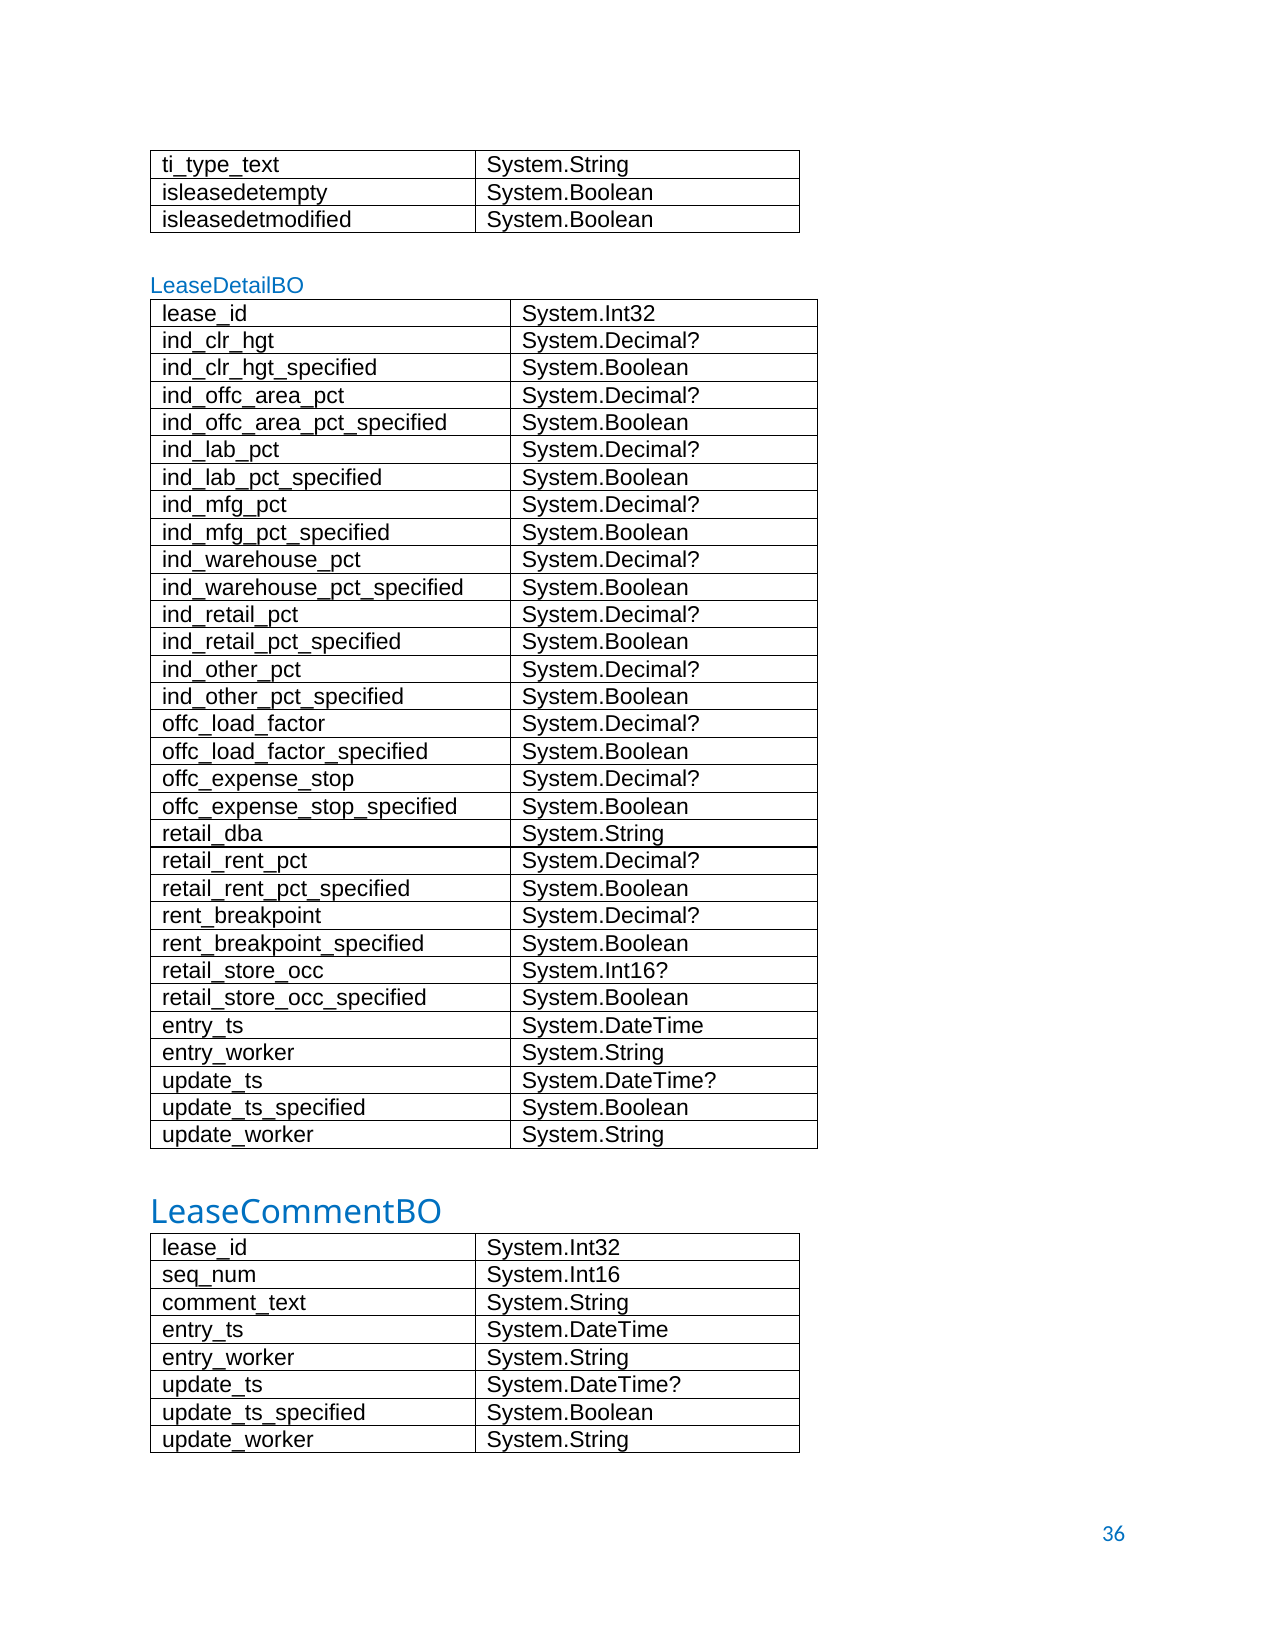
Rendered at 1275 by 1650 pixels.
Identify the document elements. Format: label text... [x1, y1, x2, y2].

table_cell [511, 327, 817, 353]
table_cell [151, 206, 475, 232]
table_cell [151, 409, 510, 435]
subtitle LeaseCommentBO [150, 1188, 1125, 1233]
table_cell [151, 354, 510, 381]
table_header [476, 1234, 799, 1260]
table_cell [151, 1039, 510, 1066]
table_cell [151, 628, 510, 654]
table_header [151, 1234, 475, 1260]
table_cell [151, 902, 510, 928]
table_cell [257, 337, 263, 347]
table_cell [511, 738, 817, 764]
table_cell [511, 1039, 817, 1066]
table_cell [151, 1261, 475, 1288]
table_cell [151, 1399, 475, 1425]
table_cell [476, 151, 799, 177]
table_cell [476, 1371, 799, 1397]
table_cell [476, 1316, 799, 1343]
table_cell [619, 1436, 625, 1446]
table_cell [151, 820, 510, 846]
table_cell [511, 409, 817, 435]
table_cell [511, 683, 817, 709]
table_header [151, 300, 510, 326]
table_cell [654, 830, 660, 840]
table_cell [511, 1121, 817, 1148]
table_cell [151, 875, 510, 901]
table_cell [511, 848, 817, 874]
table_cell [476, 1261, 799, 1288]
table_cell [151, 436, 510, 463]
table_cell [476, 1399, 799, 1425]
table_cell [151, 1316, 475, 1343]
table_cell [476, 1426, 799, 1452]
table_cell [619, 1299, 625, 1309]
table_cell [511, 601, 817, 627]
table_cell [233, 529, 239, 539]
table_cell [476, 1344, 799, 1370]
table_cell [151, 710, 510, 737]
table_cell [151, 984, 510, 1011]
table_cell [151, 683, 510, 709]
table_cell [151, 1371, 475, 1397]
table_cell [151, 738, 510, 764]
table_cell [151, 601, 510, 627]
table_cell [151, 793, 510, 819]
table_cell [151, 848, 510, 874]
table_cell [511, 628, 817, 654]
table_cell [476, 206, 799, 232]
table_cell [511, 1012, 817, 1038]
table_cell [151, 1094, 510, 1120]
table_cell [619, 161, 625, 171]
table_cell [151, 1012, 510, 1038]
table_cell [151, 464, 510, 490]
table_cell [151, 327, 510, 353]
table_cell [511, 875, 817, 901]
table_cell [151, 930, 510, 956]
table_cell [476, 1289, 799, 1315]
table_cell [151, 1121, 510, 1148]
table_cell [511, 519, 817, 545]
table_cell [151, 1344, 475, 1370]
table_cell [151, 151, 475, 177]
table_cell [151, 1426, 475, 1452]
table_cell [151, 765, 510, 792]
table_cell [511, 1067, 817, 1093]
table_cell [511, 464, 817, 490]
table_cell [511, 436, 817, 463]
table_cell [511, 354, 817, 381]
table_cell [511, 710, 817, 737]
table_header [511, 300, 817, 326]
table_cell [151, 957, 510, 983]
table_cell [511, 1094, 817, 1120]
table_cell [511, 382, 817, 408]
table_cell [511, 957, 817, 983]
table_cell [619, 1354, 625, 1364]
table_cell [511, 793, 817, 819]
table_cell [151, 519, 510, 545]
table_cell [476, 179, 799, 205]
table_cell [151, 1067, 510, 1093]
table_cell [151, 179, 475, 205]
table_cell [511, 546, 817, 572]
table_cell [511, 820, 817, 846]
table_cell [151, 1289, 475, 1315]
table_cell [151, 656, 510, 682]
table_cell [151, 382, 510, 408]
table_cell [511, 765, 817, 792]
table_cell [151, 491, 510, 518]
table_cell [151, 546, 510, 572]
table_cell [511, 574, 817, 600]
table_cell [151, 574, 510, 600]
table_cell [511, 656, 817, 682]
subtitle LeaseDetailBO [150, 272, 1125, 298]
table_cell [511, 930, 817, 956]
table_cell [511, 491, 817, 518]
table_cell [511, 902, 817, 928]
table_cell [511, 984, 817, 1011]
